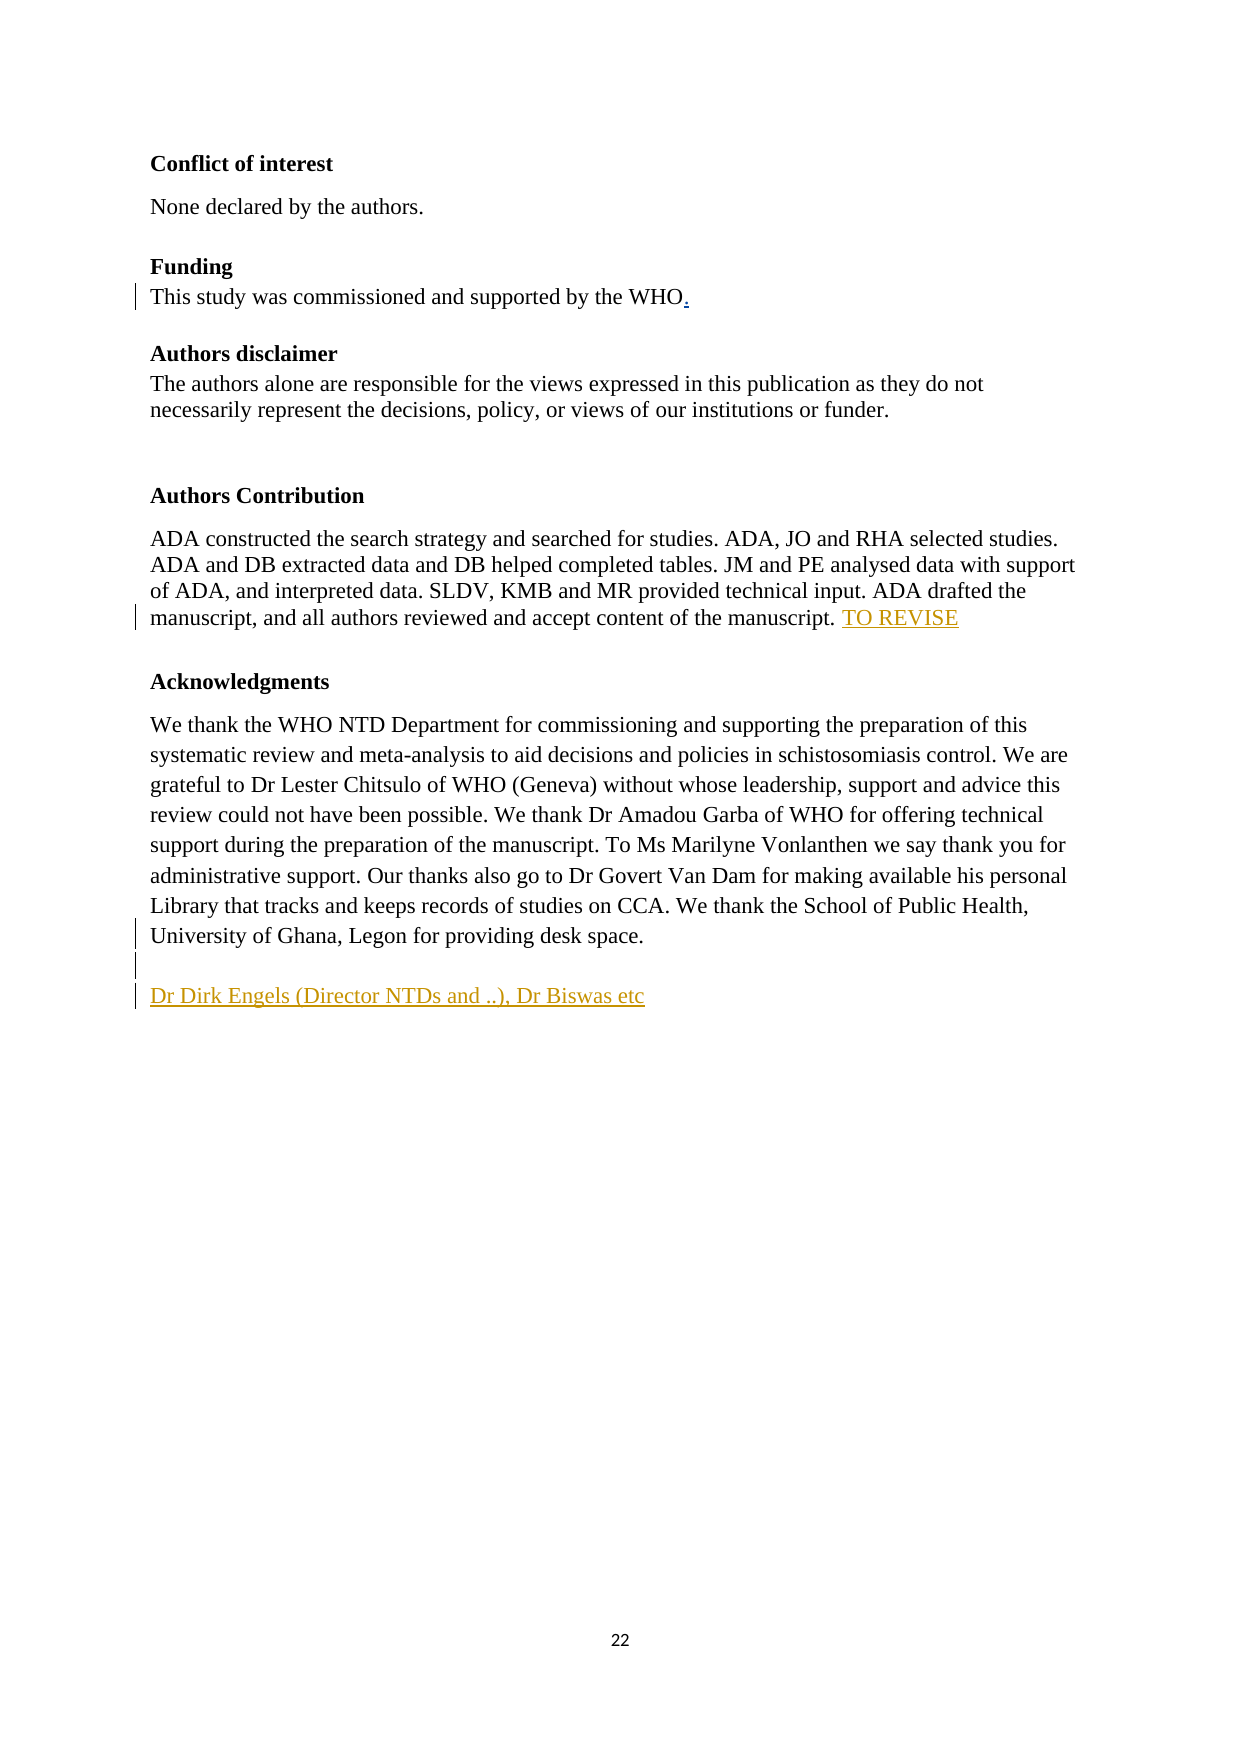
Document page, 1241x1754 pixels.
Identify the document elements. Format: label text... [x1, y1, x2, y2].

text Authors Contribution [150, 482, 1090, 508]
text None declared by the authors. [150, 193, 1090, 219]
text Conflict of interest [150, 150, 1090, 176]
text This study was commissioned and supported by the WHO [150, 283, 1090, 310]
text We thank the WHO NTD Department for commissioning and supporting the preparation of this systematic review and meta-analysis to aid decisions and policies in schistosomiasis control. We are grateful to Dr Lester Chitsulo of WHO (Geneva) without whose leadership, support and advice this review could not have been possible. We thank Dr Amadou Garba of WHO for offering technical support during the preparation of the manuscript. To Ms Marilyne Vonlanthen we say thank you for administrative support. Our thanks also go to Dr Govert Van Dam for making available his personal Library that tracks and keeps records of studies on CCA. We thank the School of Public Health, University of Ghana, Legon for providing desk space. [150, 711, 1090, 948]
text Authors disclaimer [150, 340, 1090, 366]
text ADA constructed the search strategy and searched for studies. ADA, JO and RHA selected studies. ADA and DB extracted data and DB helped completed tables. JM and PE analysed data with support of ADA, and interpreted data. SLDV, KMB and MR provided technical input. ADA drafted the manuscript, and all authors reviewed and accept content of the manuscript. [150, 525, 1090, 630]
text Acknowledgments [150, 668, 1090, 694]
text The authors alone are responsible for the views expressed in this publication as they do not necessarily represent the decisions, policy, or views of our institutions or funder. [150, 370, 1090, 423]
text Funding [150, 253, 1090, 279]
